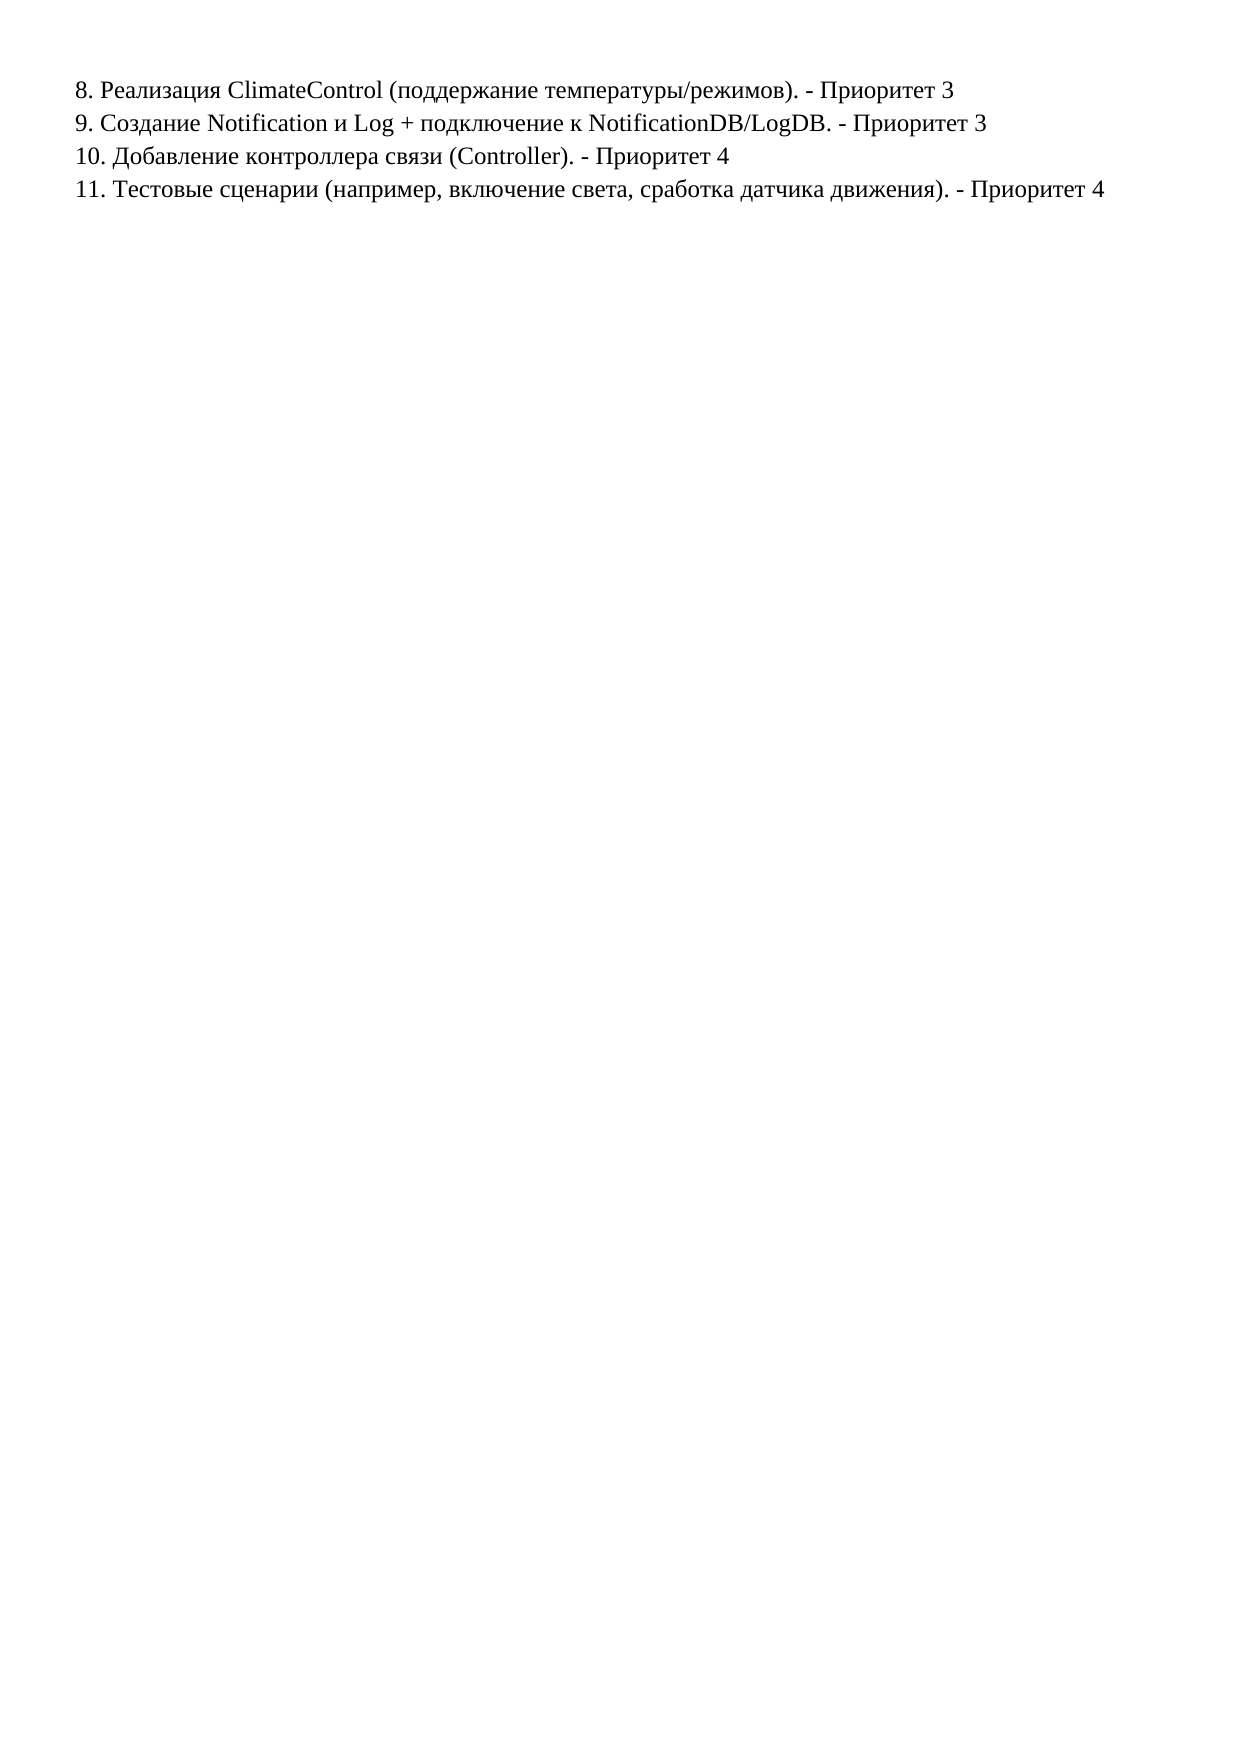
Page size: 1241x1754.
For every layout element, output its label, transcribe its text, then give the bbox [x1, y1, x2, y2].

text 10. ﻿﻿﻿﻿Добавление контроллера связи (Controller). - Приоритет 4 [75, 141, 1165, 170]
text 11. ﻿﻿﻿﻿Тестовые сценарии (например, включение света, сработка датчика движения). - Приоритет 4 [75, 174, 1165, 203]
text 8. ﻿﻿﻿Реализация ClimateControl (поддержание температуры/режимов). - Приоритет 3 [75, 75, 1165, 104]
text 9. ﻿﻿﻿Создание Notification и Log + подключение к NotificationDB/LogDB. - Приоритет 3 [75, 108, 1165, 137]
